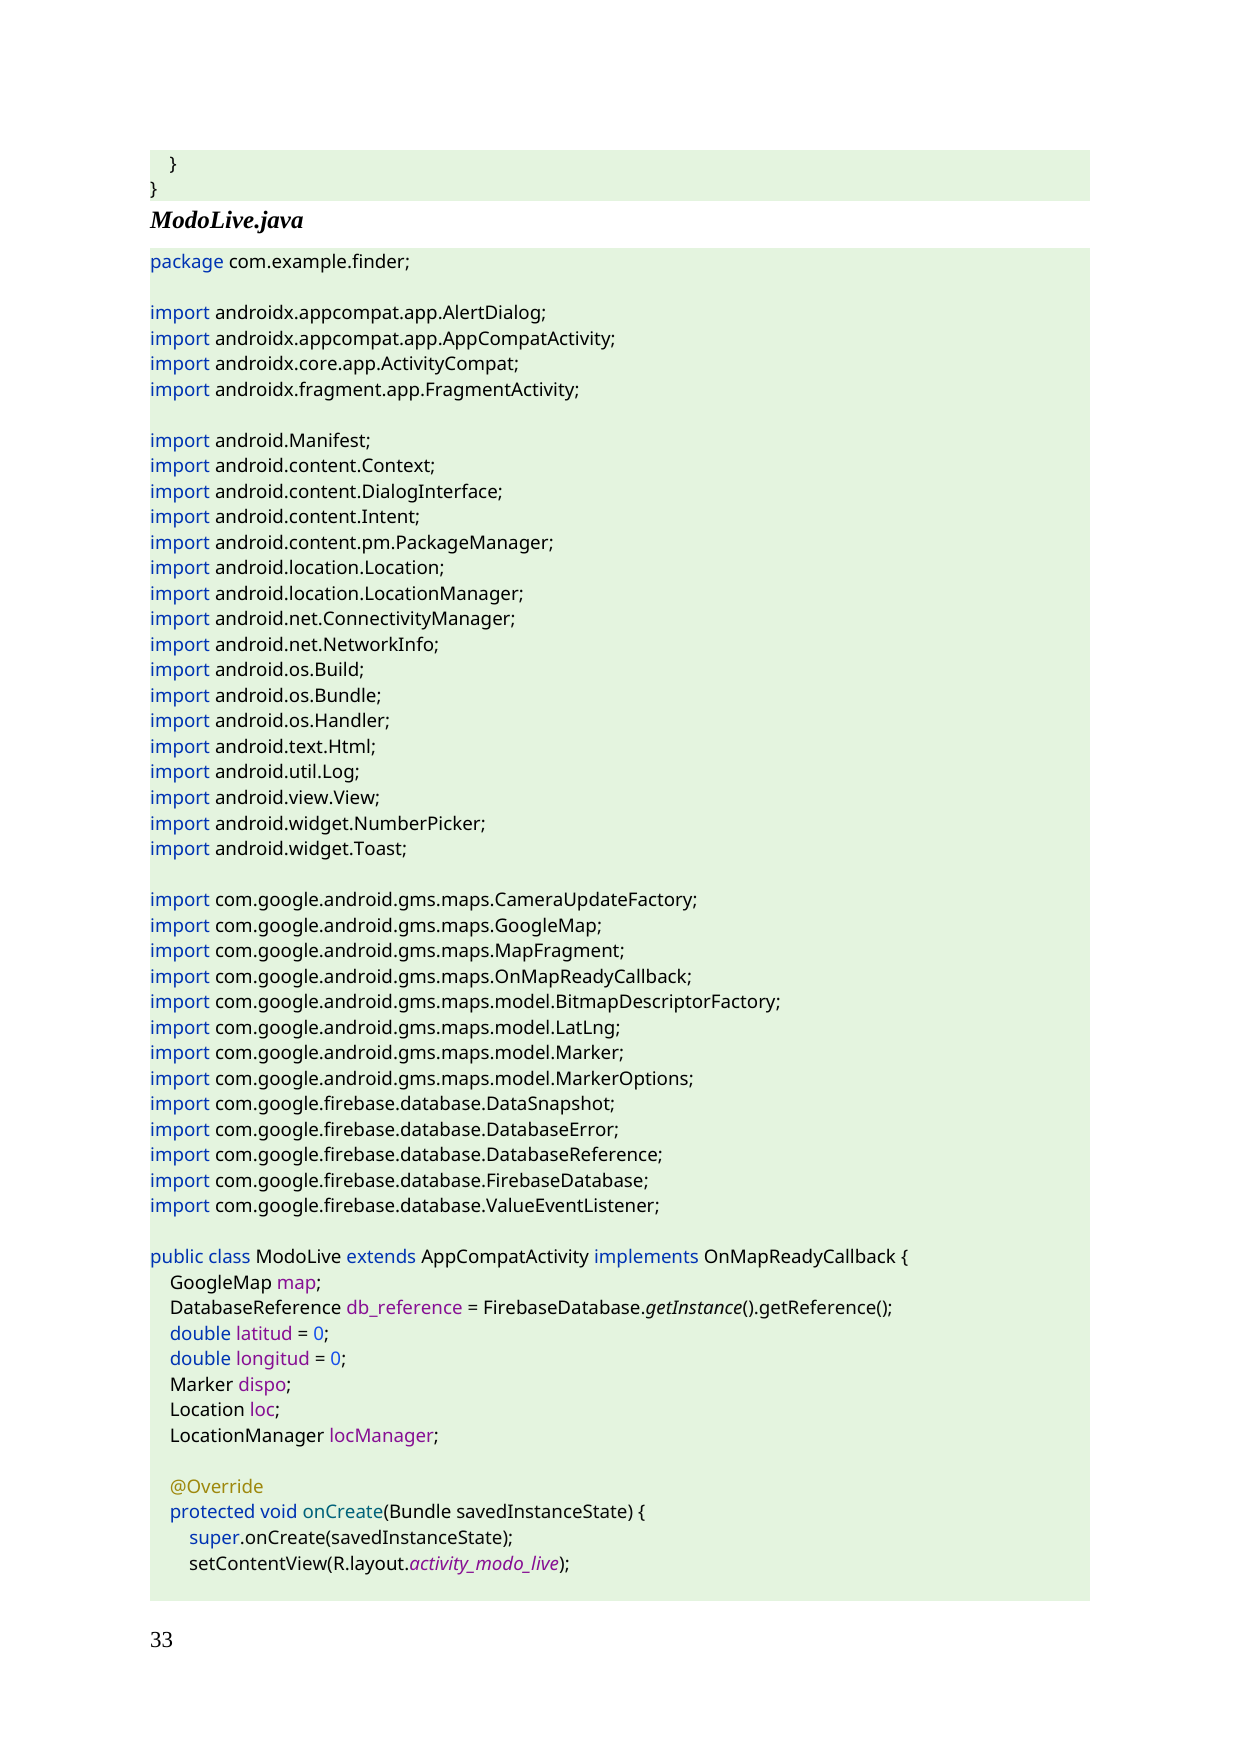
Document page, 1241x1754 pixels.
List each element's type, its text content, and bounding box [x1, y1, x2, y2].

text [150, 150, 1090, 201]
subtitle ModoLive.java [150, 205, 1090, 234]
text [150, 248, 1090, 1601]
